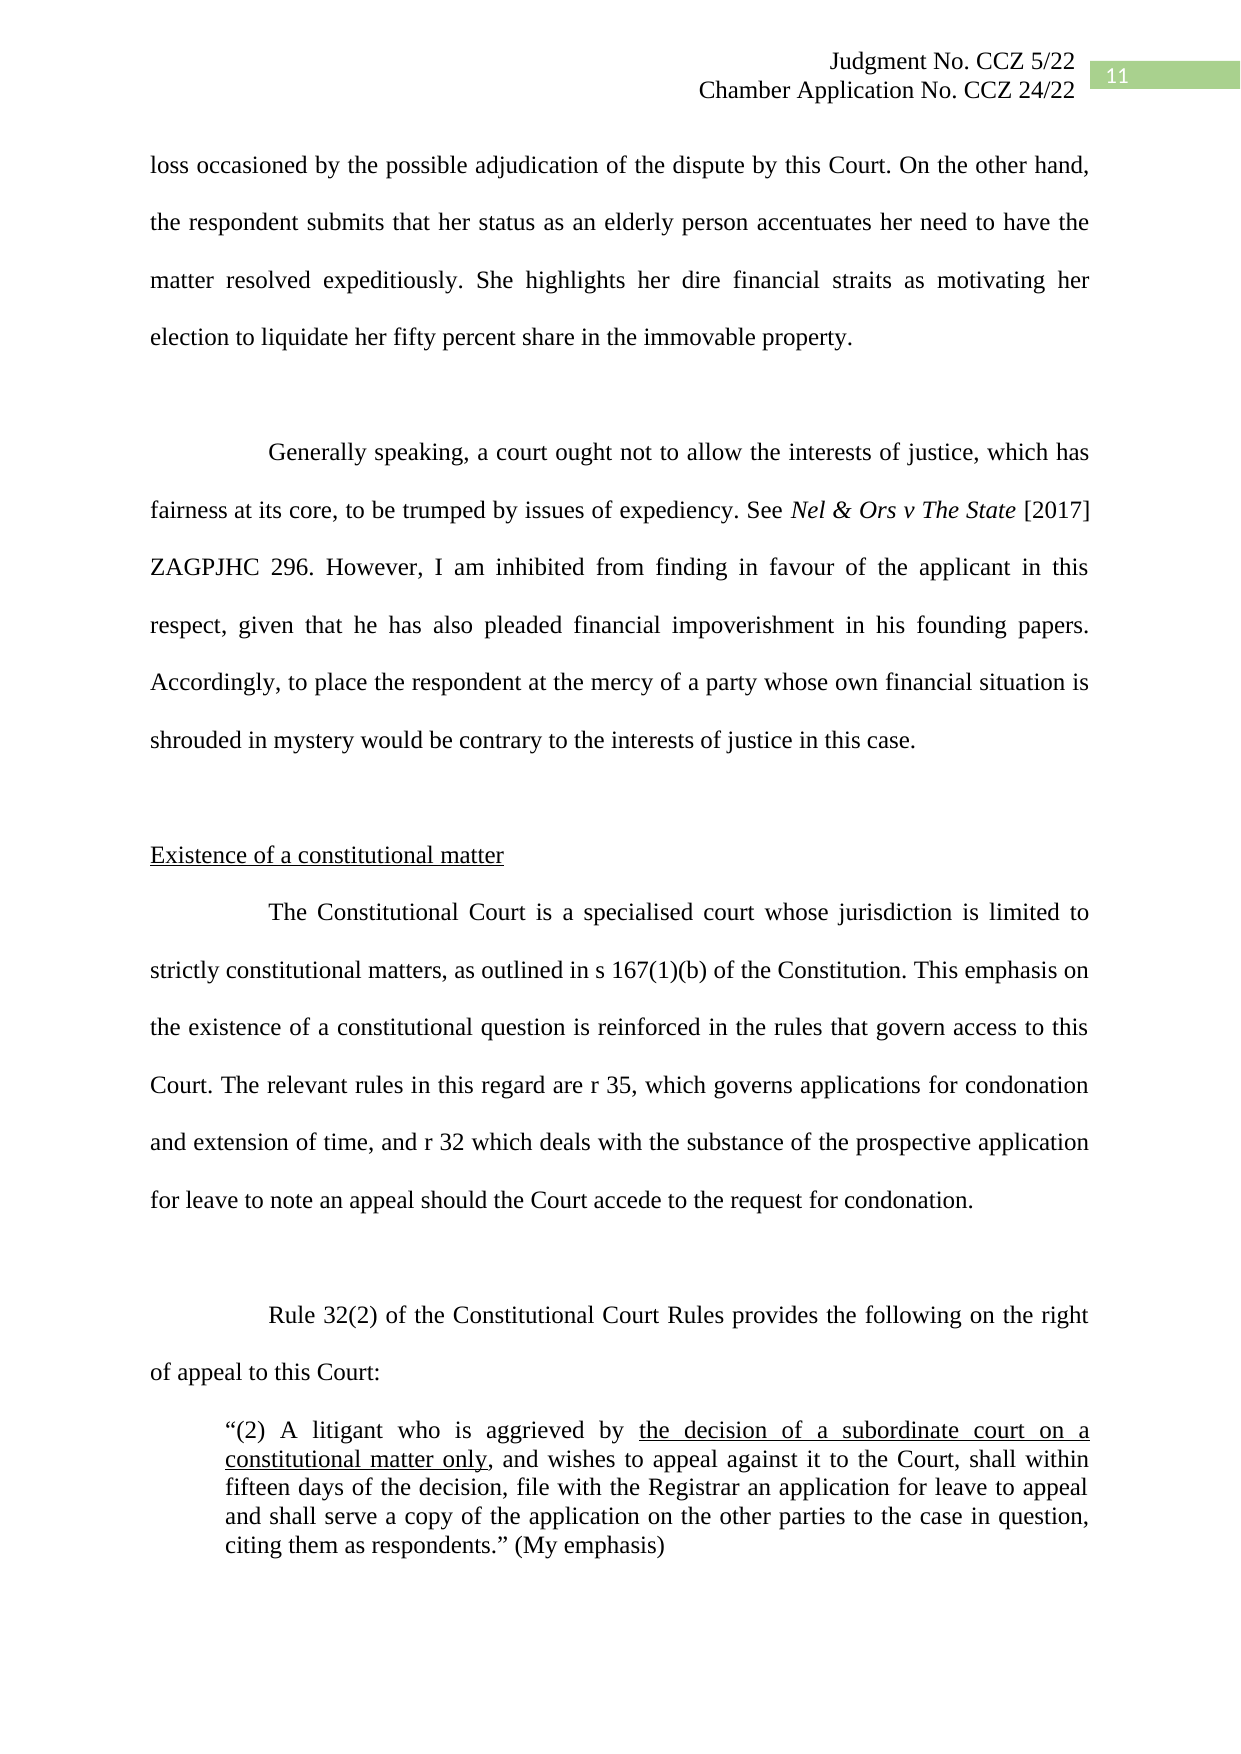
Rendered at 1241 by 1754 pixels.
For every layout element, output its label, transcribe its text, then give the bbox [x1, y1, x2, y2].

text Rule 32(2) of the Constitutional Court Rules provides the following on the right of appeal to this Court: [150, 1300, 1090, 1386]
text Existence of a constitutional matter [150, 840, 1090, 869]
text Generally speaking, a court ought not to allow the interests of justice, which has fairness at its core, to be trumped by issues of expediency. See Nel & Ors v The State [2017] ZAGPJHC 296. However, I am inhibited from finding in favour of the applicant in this respect, given that he has also pleaded financial impoverishment in his founding papers. Accordingly, to place the respondent at the mercy of a party whose own financial situation is shrouded in mystery would be contrary to the interests of justice in this case. [150, 437, 1090, 754]
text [150, 150, 1090, 351]
text The Constitutional Court is a specialised court whose jurisdiction is limited to strictly constitutional matters, as outlined in s 167(1)(b) of the Constitution. This emphasis on the existence of a constitutional question is reinforced in the rules that govern access to this Court. The relevant rules in this regard are r 35, which governs applications for condonation and extension of time, and r 32 which deals with the substance of the prospective application for leave to note an appeal should the Court accede to the request for condonation. [150, 897, 1090, 1214]
text “(2) A litigant who is aggrieved by the decision of a subordinate court on a constitutional matter only, and wishes to appeal against it to the Court, shall within fifteen days of the decision, file with the Registrar an application for leave to appeal and shall serve a copy of the application on the other parties to the case in question, citing them as respondents.” (My emphasis) [225, 1415, 1090, 1559]
